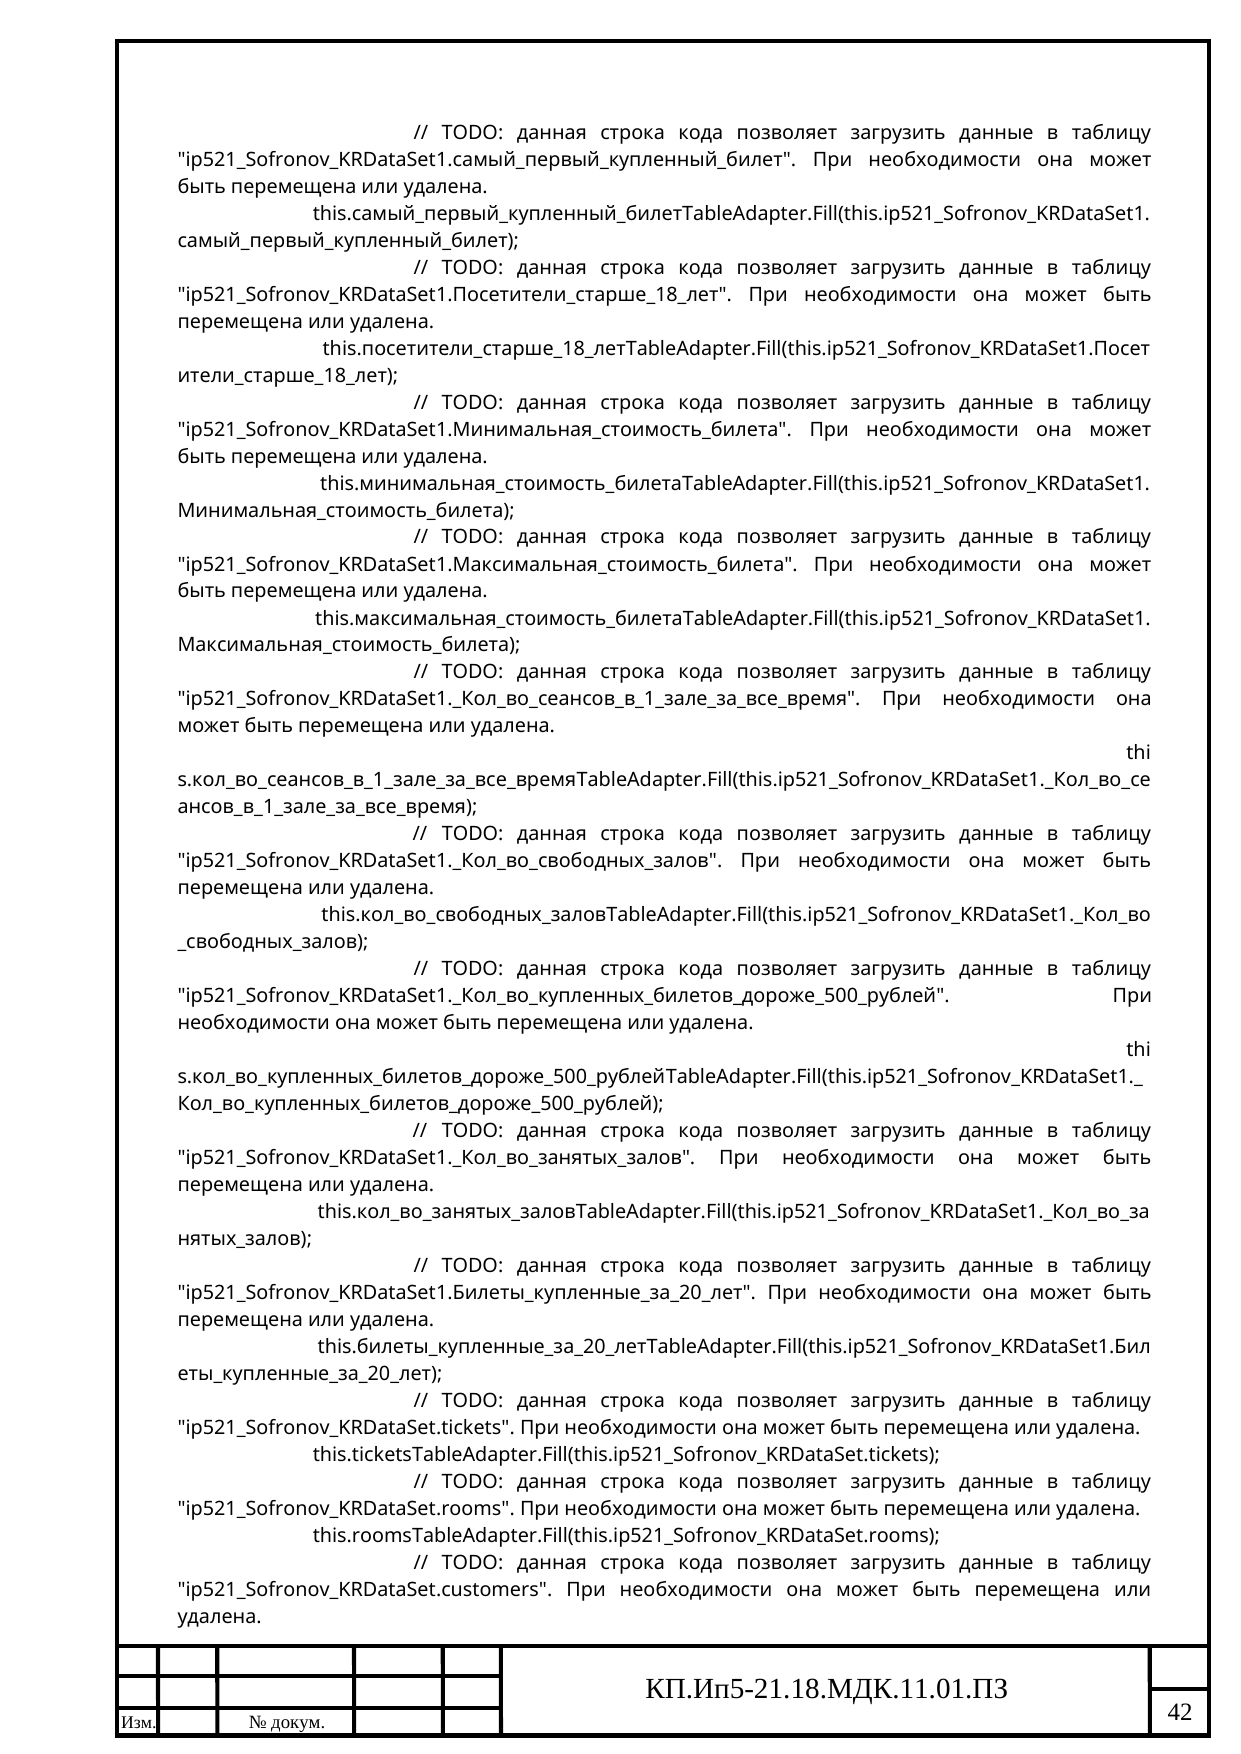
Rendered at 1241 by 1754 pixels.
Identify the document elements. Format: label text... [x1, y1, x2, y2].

text // TODO: данная строка кода позволяет загрузить данные в таблицу "ip521_Sofronov_KRDataSet1.Посетители_старше_18_лет". При необходимости она может быть перемещена или удалена. [177, 253, 1152, 334]
text this.билеты_купленные_за_20_летTableAdapter.Fill(this.ip521_Sofronov_KRDataSet1.Билеты_купленные_за_20_лет); [177, 1332, 1152, 1386]
text // TODO: данная строка кода позволяет загрузить данные в таблицу "ip521_Sofronov_KRDataSet1.самый_первый_купленный_билет". При необходимости она может быть перемещена или удалена. [177, 118, 1152, 199]
text // TODO: данная строка кода позволяет загрузить данные в таблицу "ip521_Sofronov_KRDataSet1.Минимальная_стоимость_билета". При необходимости она может быть перемещена или удалена. [177, 388, 1152, 469]
text // TODO: данная строка кода позволяет загрузить данные в таблицу "ip521_Sofronov_KRDataSet1._Кол_во_свободных_залов". При необходимости она может быть перемещена или удалена. [177, 819, 1152, 901]
text this.максимальная_стоимость_билетаTableAdapter.Fill(this.ip521_Sofronov_KRDataSet1.Максимальная_стоимость_билета); [177, 604, 1152, 658]
text // TODO: данная строка кода позволяет загрузить данные в таблицу "ip521_Sofronov_KRDataSet1.Максимальная_стоимость_билета". При необходимости она может быть перемещена или удалена. [177, 523, 1152, 604]
text this.минимальная_стоимость_билетаTableAdapter.Fill(this.ip521_Sofronov_KRDataSet1.Минимальная_стоимость_билета); [177, 469, 1152, 523]
text // TODO: данная строка кода позволяет загрузить данные в таблицу "ip521_Sofronov_KRDataSet.customers". При необходимости она может быть перемещена или удалена. [177, 1548, 1152, 1629]
text // TODO: данная строка кода позволяет загрузить данные в таблицу "ip521_Sofronov_KRDataSet1._Кол_во_сеансов_в_1_зале_за_все_время". При необходимости она может быть перемещена или удалена. [177, 658, 1152, 739]
text this.кол_во_купленных_билетов_дороже_500_рублейTableAdapter.Fill(this.ip521_Sofronov_KRDataSet1._Кол_во_купленных_билетов_дороже_500_рублей); [177, 1035, 1152, 1116]
text // TODO: данная строка кода позволяет загрузить данные в таблицу "ip521_Sofronov_KRDataSet.tickets". При необходимости она может быть перемещена или удалена. [177, 1386, 1152, 1440]
text this.roomsTableAdapter.Fill(this.ip521_Sofronov_KRDataSet.rooms); [177, 1521, 1152, 1548]
text this.посетители_старше_18_летTableAdapter.Fill(this.ip521_Sofronov_KRDataSet1.Посетители_старше_18_лет); [177, 334, 1152, 388]
text this.кол_во_свободных_заловTableAdapter.Fill(this.ip521_Sofronov_KRDataSet1._Кол_во_свободных_залов); [177, 901, 1152, 954]
text // TODO: данная строка кода позволяет загрузить данные в таблицу "ip521_Sofronov_KRDataSet1._Кол_во_купленных_билетов_дороже_500_рублей". При необходимости она может быть перемещена или удалена. [177, 954, 1152, 1035]
text this.кол_во_занятых_заловTableAdapter.Fill(this.ip521_Sofronov_KRDataSet1._Кол_во_занятых_залов); [177, 1197, 1152, 1251]
text this.ticketsTableAdapter.Fill(this.ip521_Sofronov_KRDataSet.tickets); [177, 1440, 1152, 1467]
text // TODO: данная строка кода позволяет загрузить данные в таблицу "ip521_Sofronov_KRDataSet1.Билеты_купленные_за_20_лет". При необходимости она может быть перемещена или удалена. [177, 1251, 1152, 1332]
text this.самый_первый_купленный_билетTableAdapter.Fill(this.ip521_Sofronov_KRDataSet1.самый_первый_купленный_билет); [177, 199, 1152, 253]
text this.кол_во_сеансов_в_1_зале_за_все_времяTableAdapter.Fill(this.ip521_Sofronov_KRDataSet1._Кол_во_сеансов_в_1_зале_за_все_время); [177, 739, 1152, 819]
text // TODO: данная строка кода позволяет загрузить данные в таблицу "ip521_Sofronov_KRDataSet1._Кол_во_занятых_залов". При необходимости она может быть перемещена или удалена. [177, 1116, 1152, 1197]
text // TODO: данная строка кода позволяет загрузить данные в таблицу "ip521_Sofronov_KRDataSet.rooms". При необходимости она может быть перемещена или удалена. [177, 1467, 1152, 1521]
